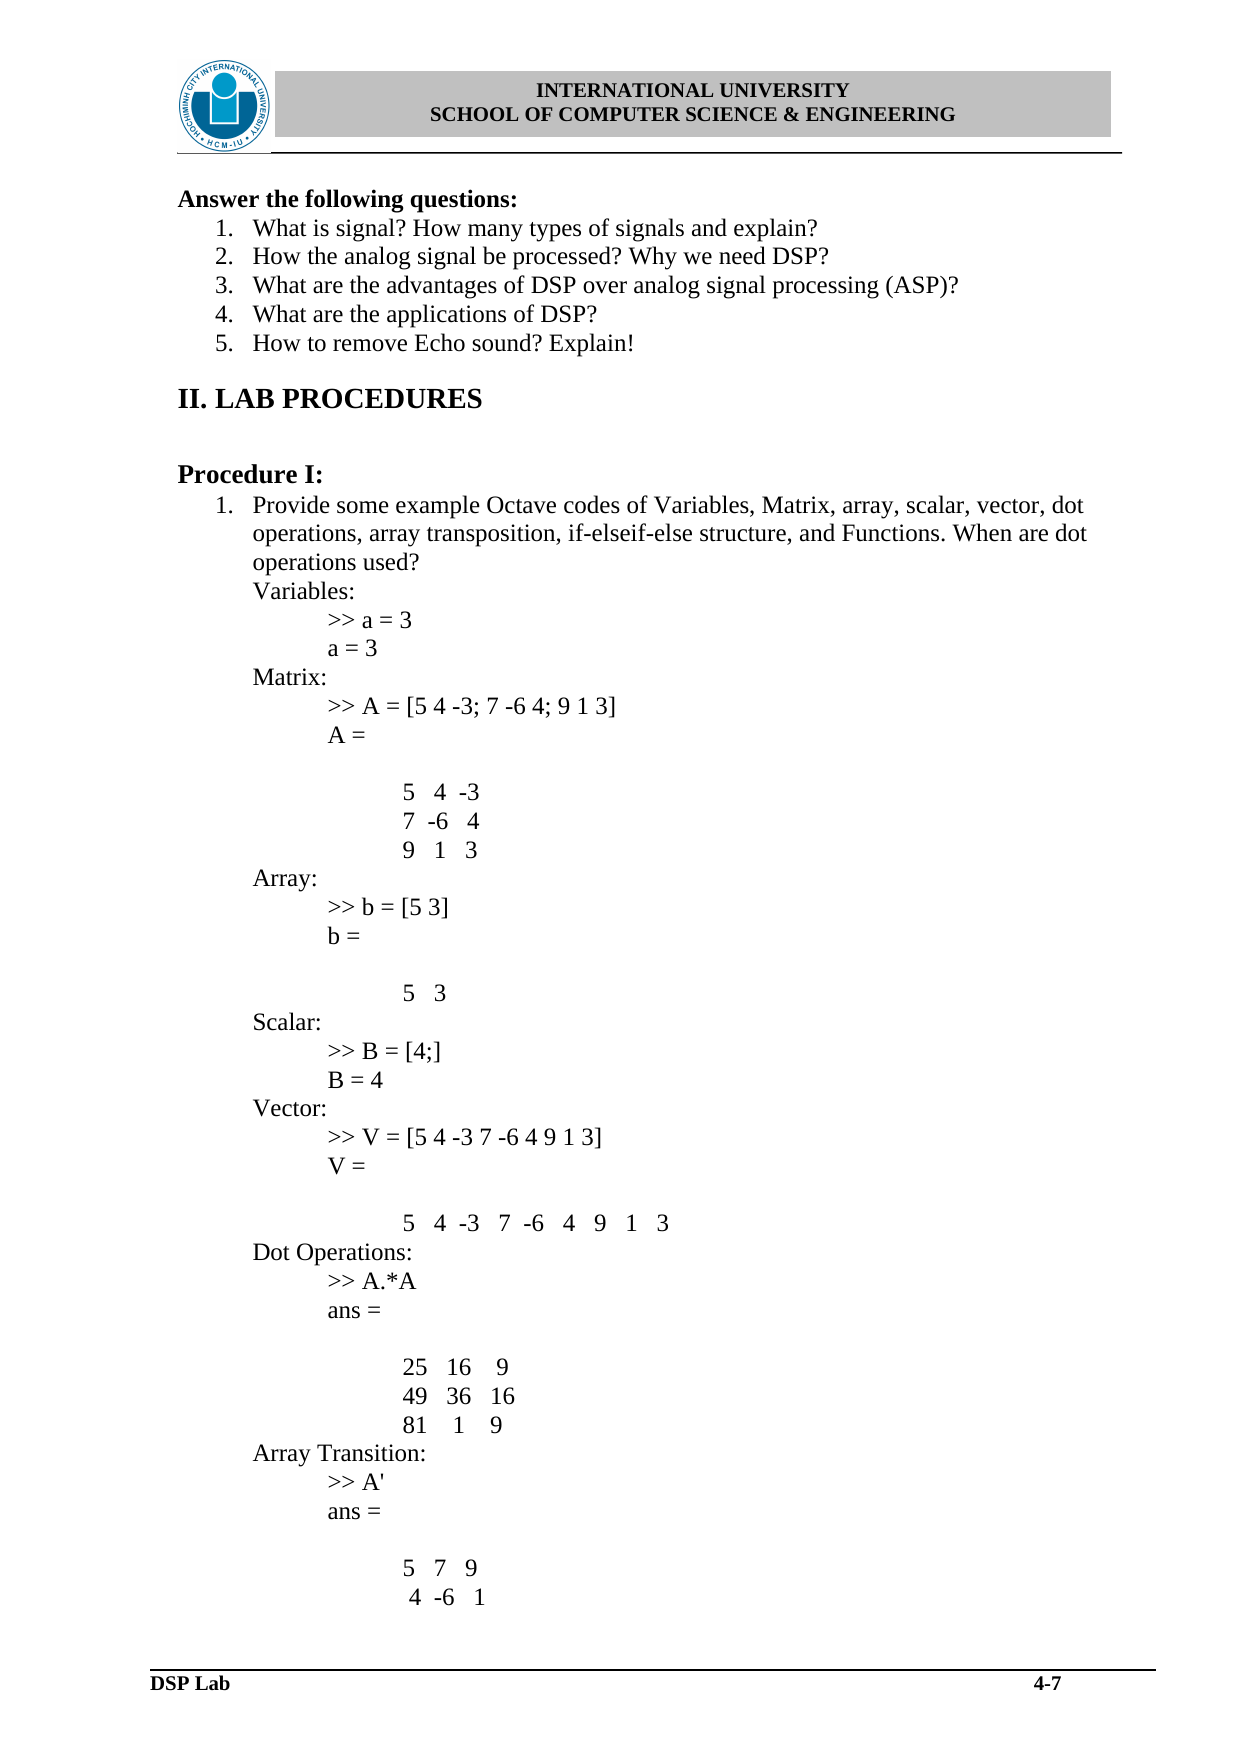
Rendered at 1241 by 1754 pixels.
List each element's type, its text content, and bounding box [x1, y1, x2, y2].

list >> a = 3 [252, 605, 1122, 633]
list Array Transition: [252, 1438, 1122, 1467]
list 49 36 16 [252, 1381, 1122, 1410]
picture [177, 59, 271, 153]
subtitle LAB PROCEDURES [177, 381, 1122, 415]
list Dot Operations: [252, 1237, 1122, 1266]
list A = [252, 720, 1122, 748]
list 5 7 9 [252, 1553, 1122, 1582]
list Matrix: [252, 662, 1122, 691]
list Variables: [252, 576, 1122, 605]
list ans = [252, 1295, 1122, 1323]
list What are the advantages of DSP over analog signal processing (ASP)? [215, 270, 1122, 299]
list b = [252, 921, 1122, 950]
list >> b = [5 3] [252, 892, 1122, 921]
list 5 4 -3 7 -6 4 9 1 3 [252, 1208, 1122, 1237]
list 25 16 9 [252, 1352, 1122, 1381]
list ans = [252, 1496, 1122, 1525]
list V = [252, 1151, 1122, 1180]
list Scalar: [252, 1007, 1122, 1036]
list >> A.*A [252, 1266, 1122, 1295]
list >> A = [5 4 -3; 7 -6 4; 9 1 3] [252, 691, 1122, 720]
list Vector: [252, 1093, 1122, 1122]
list 81 1 9 [252, 1410, 1122, 1438]
list >> V = [5 4 -3 7 -6 4 9 1 3] [252, 1122, 1122, 1151]
list 4 -6 1 [252, 1582, 1122, 1611]
list What are the applications of DSP? [215, 299, 1122, 328]
list How the analog signal be processed? Why we need DSP? [215, 241, 1122, 270]
list 5 3 [252, 978, 1122, 1007]
list 7 -6 4 [252, 806, 1122, 835]
list a = 3 [252, 633, 1122, 662]
list Provide some example Octave codes of Variables, Matrix, array, scalar, vector, dot operations, array transposition, if-elseif-else structure, and Functions. When are dot operations used? [215, 490, 1122, 576]
list Array: [252, 863, 1122, 892]
list What is signal? How many types of signals and explain? [215, 213, 1122, 241]
list B = 4 [252, 1065, 1122, 1093]
list >> B = [4;] [252, 1036, 1122, 1065]
list 9 1 3 [252, 835, 1122, 863]
list How to remove Echo sound? Explain! [215, 328, 1122, 356]
list 5 4 -3 [252, 777, 1122, 806]
text Procedure I: [177, 459, 1122, 490]
list >> A' [252, 1467, 1122, 1496]
text Answer the following questions: [177, 184, 1122, 213]
